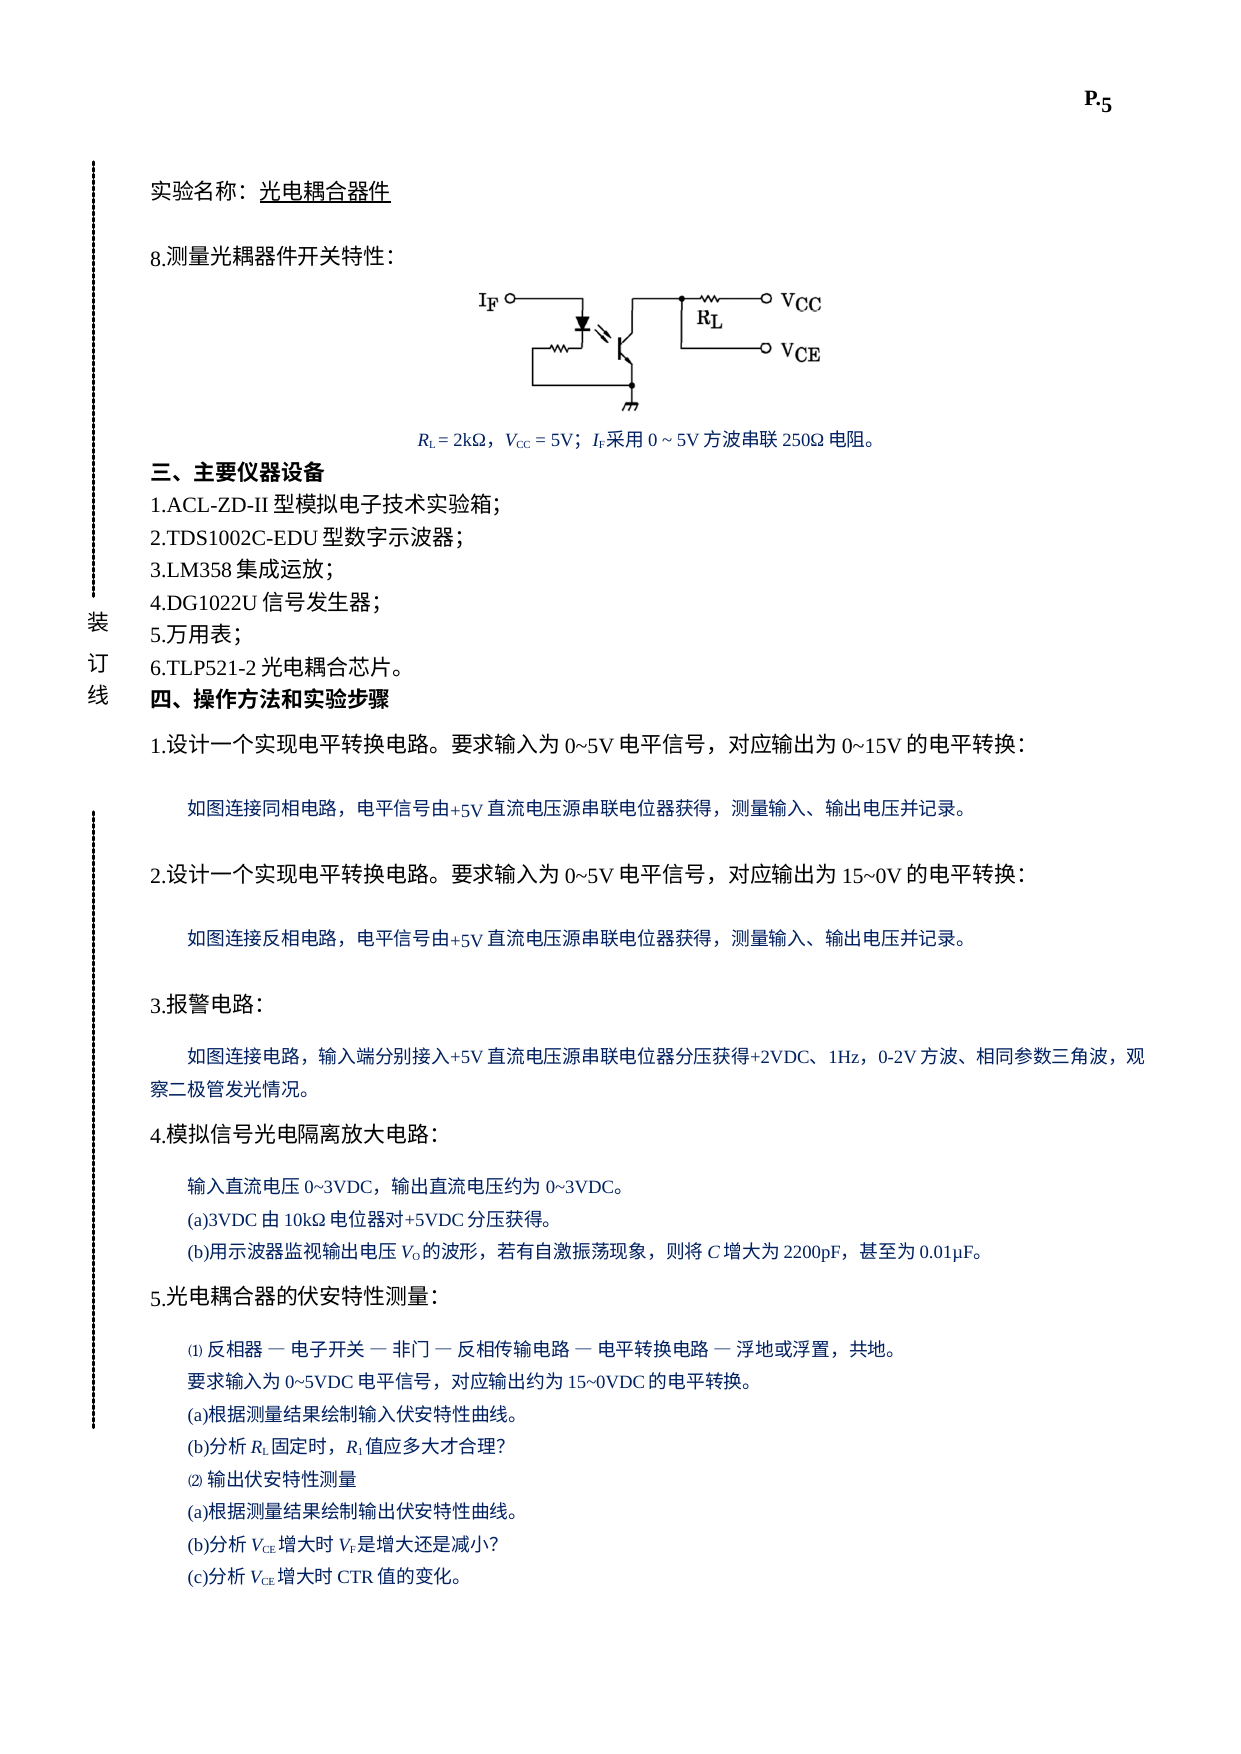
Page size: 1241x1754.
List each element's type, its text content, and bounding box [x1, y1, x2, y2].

text 2.TDS1002C-EDU型数字示波器； [150, 519, 1152, 552]
text 2.设计一个实现电平转换电路。要求输入为0~5V电平信号，对应输出为15~0V的电平转换： [150, 844, 1152, 909]
text 1.设计一个实现电平转换电路。要求输入为0~5V电平信号，对应输出为0~15V的电平转换： [150, 714, 1152, 779]
text 四、操作方法和实验步骤 [150, 682, 1152, 714]
text (a)根据测量结果绘制输出伏安特性曲线。 [150, 1494, 1152, 1527]
picture [479, 291, 822, 412]
text 实验名称：光电耦合器件 [150, 162, 1152, 227]
text 4.DG1022U信号发生器； [150, 584, 1152, 617]
text 要求输入为0~5VDC电平信号，对应输出约为15~0VDC的电平转换。 [150, 1364, 1152, 1397]
text (b)分析VCE增大时VF是增大还是减小？ [150, 1527, 1152, 1559]
text (c)分析VCE增大时CTR值的变化。 [150, 1559, 1152, 1592]
text 3.LM358集成运放； [150, 552, 1152, 584]
text (b)分析RL固定时，R1值应多大才合理？ [150, 1429, 1152, 1462]
text ⑵输出伏安特性测量 [150, 1462, 1152, 1494]
text (a)3VDC由10kΩ电位器对+5VDC分压获得。 [150, 1202, 1152, 1234]
text 5.万用表； [150, 617, 1152, 649]
text RL = 2kΩ，VCC = 5V；IF采用0 ~ 5V方波串联250Ω电阻。 [150, 422, 1152, 454]
text 如图连接反相电路，电平信号由+5V直流电压源串联电位器获得，测量输入、输出电压并记录。 [150, 909, 1152, 974]
text 8.测量光耦器件开关特性： [150, 227, 1152, 292]
text 1.ACL-ZD-II型模拟电子技术实验箱； [150, 487, 1152, 519]
text 3.报警电路： [150, 974, 1152, 1039]
text 6.TLP521-2光电耦合芯片。 [150, 649, 1152, 682]
text 如图连接同相电路，电平信号由+5V直流电压源串联电位器获得，测量输入、输出电压并记录。 [150, 779, 1152, 844]
text 5.光电耦合器的伏安特性测量： [150, 1267, 1152, 1332]
text 如图连接电路，输入端分别接入+5V直流电压源串联电位器分压获得+2VDC、1Hz，0-2V方波、相同参数三角波，观察二极管发光情况。 [150, 1039, 1152, 1104]
text 输入直流电压 0~3VDC，输出直流电压约为 0~3VDC。 [150, 1169, 1152, 1202]
text ⑴反相器 — 电子开关 — 非门 — 反相传输电路 — 电平转换电路 — 浮地或浮置，共地。 [150, 1332, 1152, 1364]
text (b)用示波器监视输出电压VO的波形，若有自激振荡现象，则将C增大为2200pF，甚至为0.01µF。 [150, 1234, 1152, 1267]
text 4.模拟信号光电隔离放大电路： [150, 1104, 1152, 1169]
text 三、主要仪器设备 [150, 454, 1152, 487]
text (a)根据测量结果绘制输入伏安特性曲线。 [150, 1397, 1152, 1429]
